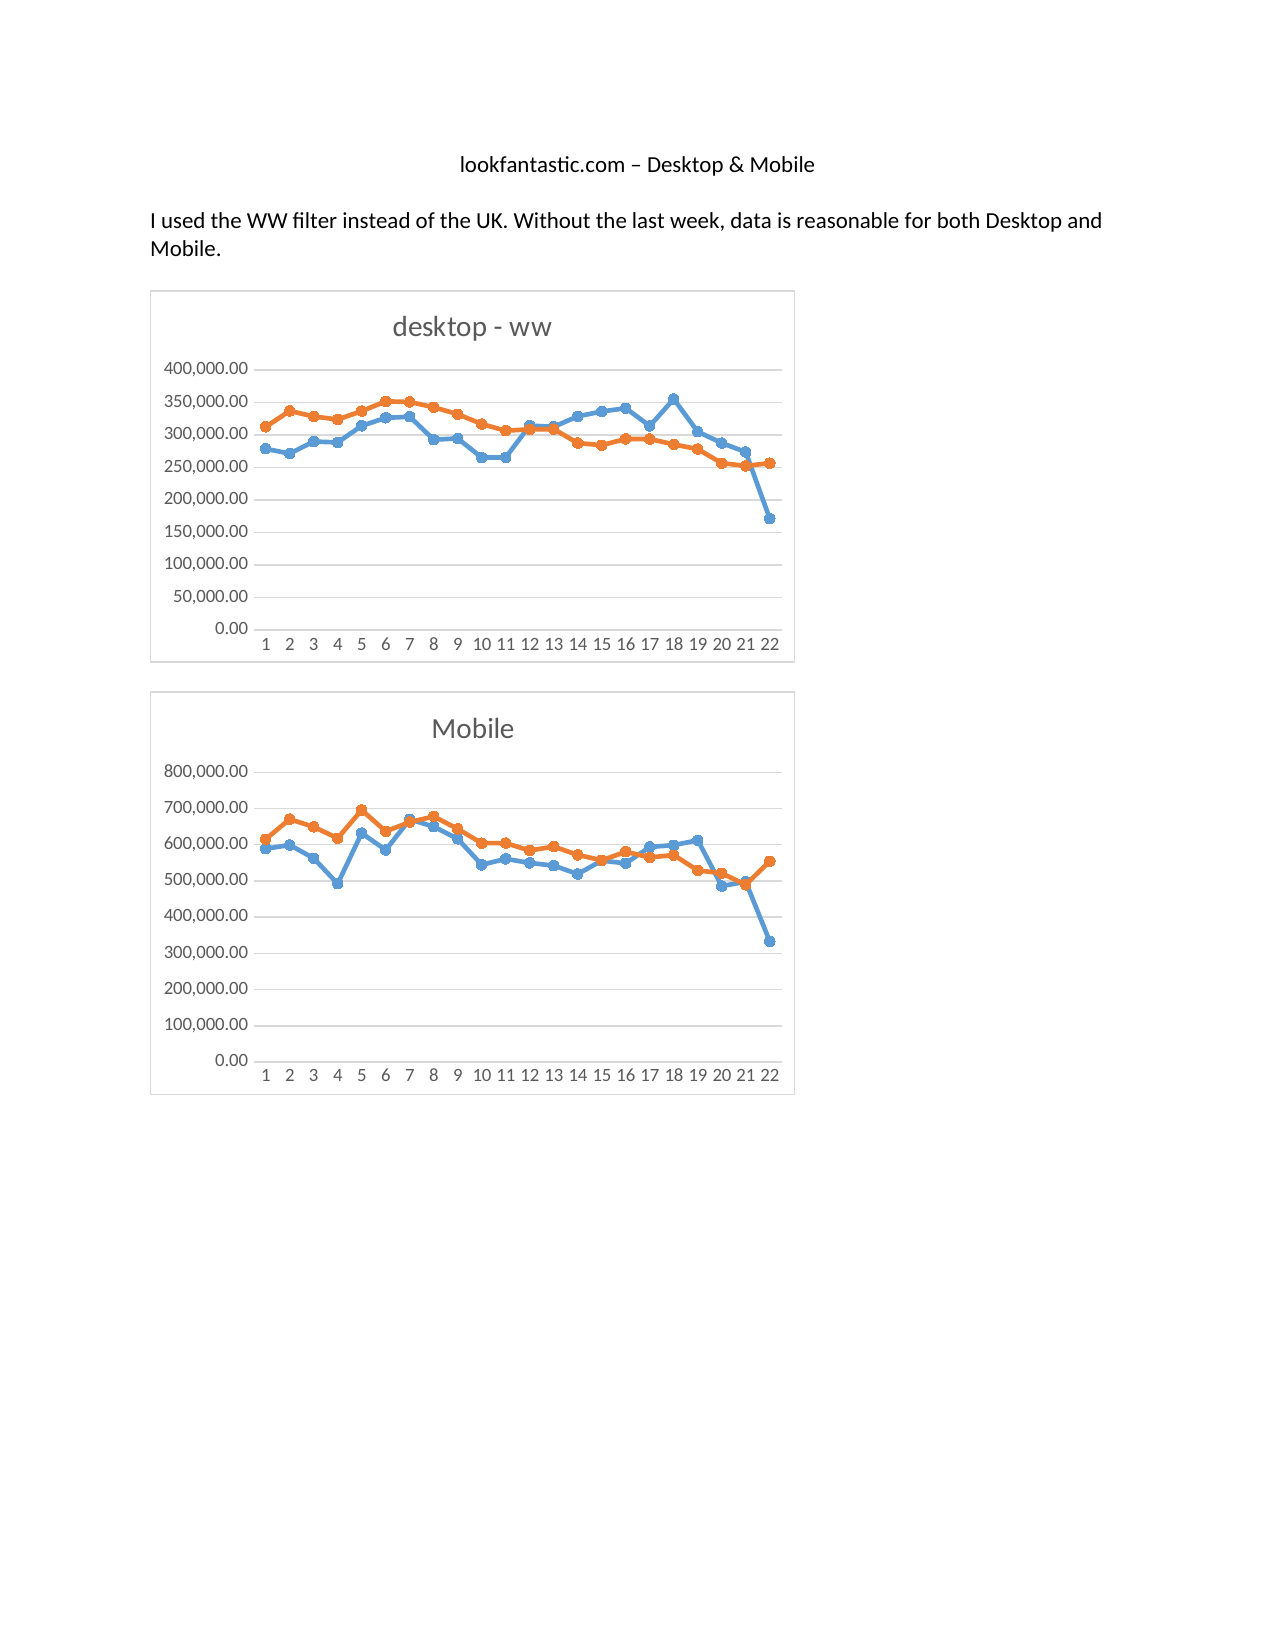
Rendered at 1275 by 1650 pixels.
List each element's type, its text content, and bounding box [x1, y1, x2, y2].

text I used the WW filter instead of the UK. Without the last week, data is reasonable for both Desktop and Mobile. [150, 206, 1125, 262]
text lookfantastic.com – Desktop & Mobile [150, 150, 1125, 178]
